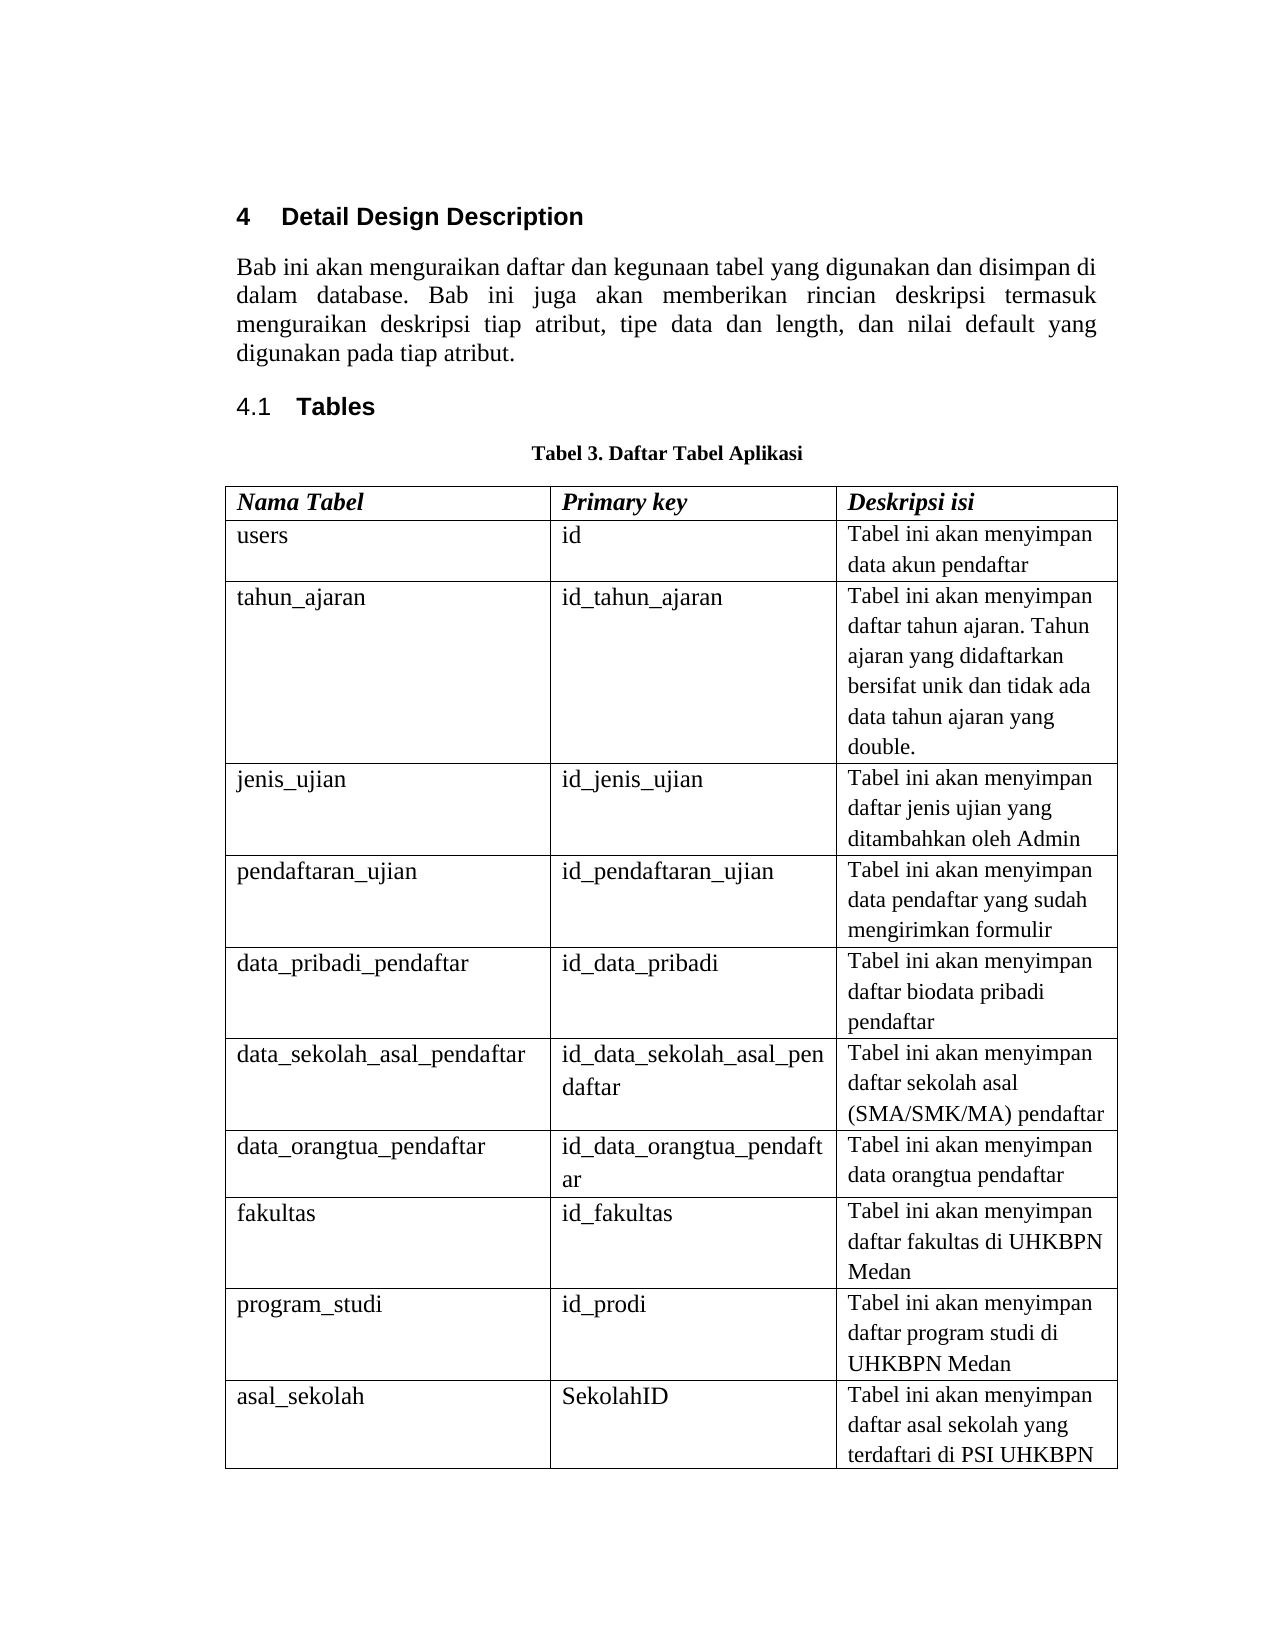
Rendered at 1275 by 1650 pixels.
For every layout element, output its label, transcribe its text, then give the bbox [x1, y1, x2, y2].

table_cell id_fakultas [551, 1198, 836, 1288]
table_cell program_studi [226, 1289, 550, 1380]
table_cell data_pribadi_pendaftar [226, 948, 550, 1038]
table_cell id_data_pribadi [551, 948, 836, 1038]
table_header Nama Tabel [226, 487, 550, 519]
table_cell Tabel ini akan menyimpan daftar program studi di UHKBPN Medan [837, 1289, 1117, 1380]
subtitle Tables [236, 392, 1098, 420]
table_cell Tabel ini akan menyimpan data pendaftar yang sudah mengirimkan formulir [837, 856, 1117, 947]
table_cell Tabel ini akan menyimpan daftar tahun ajaran. Tahun ajaran yang didaftarkan bersifat unik dan tidak ada data tahun ajaran yang double. [837, 582, 1117, 763]
table_cell Tabel ini akan menyimpan daftar sekolah asal (SMA/SMK/MA) pendaftar [837, 1039, 1117, 1130]
table_cell data_orangtua_pendaftar [226, 1131, 550, 1197]
table_cell asal_sekolah [226, 1381, 550, 1468]
table_cell SekolahID [551, 1381, 836, 1468]
subtitle Detail Design Description [236, 202, 1098, 231]
table_cell id_data_sekolah_asal_pendaftar [551, 1039, 836, 1130]
table_cell fakultas [226, 1198, 550, 1288]
table_cell users [226, 521, 550, 581]
table_cell Tabel ini akan menyimpan data akun pendaftar [837, 521, 1117, 581]
table_cell Tabel ini akan menyimpan daftar fakultas di UHKBPN Medan [837, 1198, 1117, 1288]
table_cell id_tahun_ajaran [551, 582, 836, 763]
table_cell Tabel ini akan menyimpan daftar biodata pribadi pendaftar [837, 948, 1117, 1038]
table_cell id_jenis_ujian [551, 764, 836, 855]
table_cell id [551, 521, 836, 581]
table_cell Tabel ini akan menyimpan data orangtua pendaftar [837, 1131, 1117, 1197]
table_cell Tabel ini akan menyimpan daftar jenis ujian yang ditambahkan oleh Admin [837, 764, 1117, 855]
table_cell id_data_orangtua_pendaftar [551, 1131, 836, 1197]
table_cell id_pendaftaran_ujian [551, 856, 836, 947]
table_cell id_prodi [551, 1289, 836, 1380]
text Bab ini akan menguraikan daftar dan kegunaan tabel yang digunakan dan disimpan di dalam database. Bab ini juga akan memberikan rincian deskripsi termasuk menguraikan deskripsi tiap atribut, tipe data dan length, dan nilai default yang digunakan pada tiap atribut. [236, 252, 1098, 367]
table_cell jenis_ujian [226, 764, 550, 855]
text Tabel 3. Daftar Tabel Aplikasi [236, 441, 1098, 465]
table_cell pendaftaran_ujian [226, 856, 550, 947]
table_cell data_sekolah_asal_pendaftar [226, 1039, 550, 1130]
table_header Deskripsi isi [837, 487, 1117, 519]
table_header Primary key [551, 487, 836, 519]
table_cell tahun_ajaran [226, 582, 550, 763]
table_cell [837, 1381, 1117, 1468]
